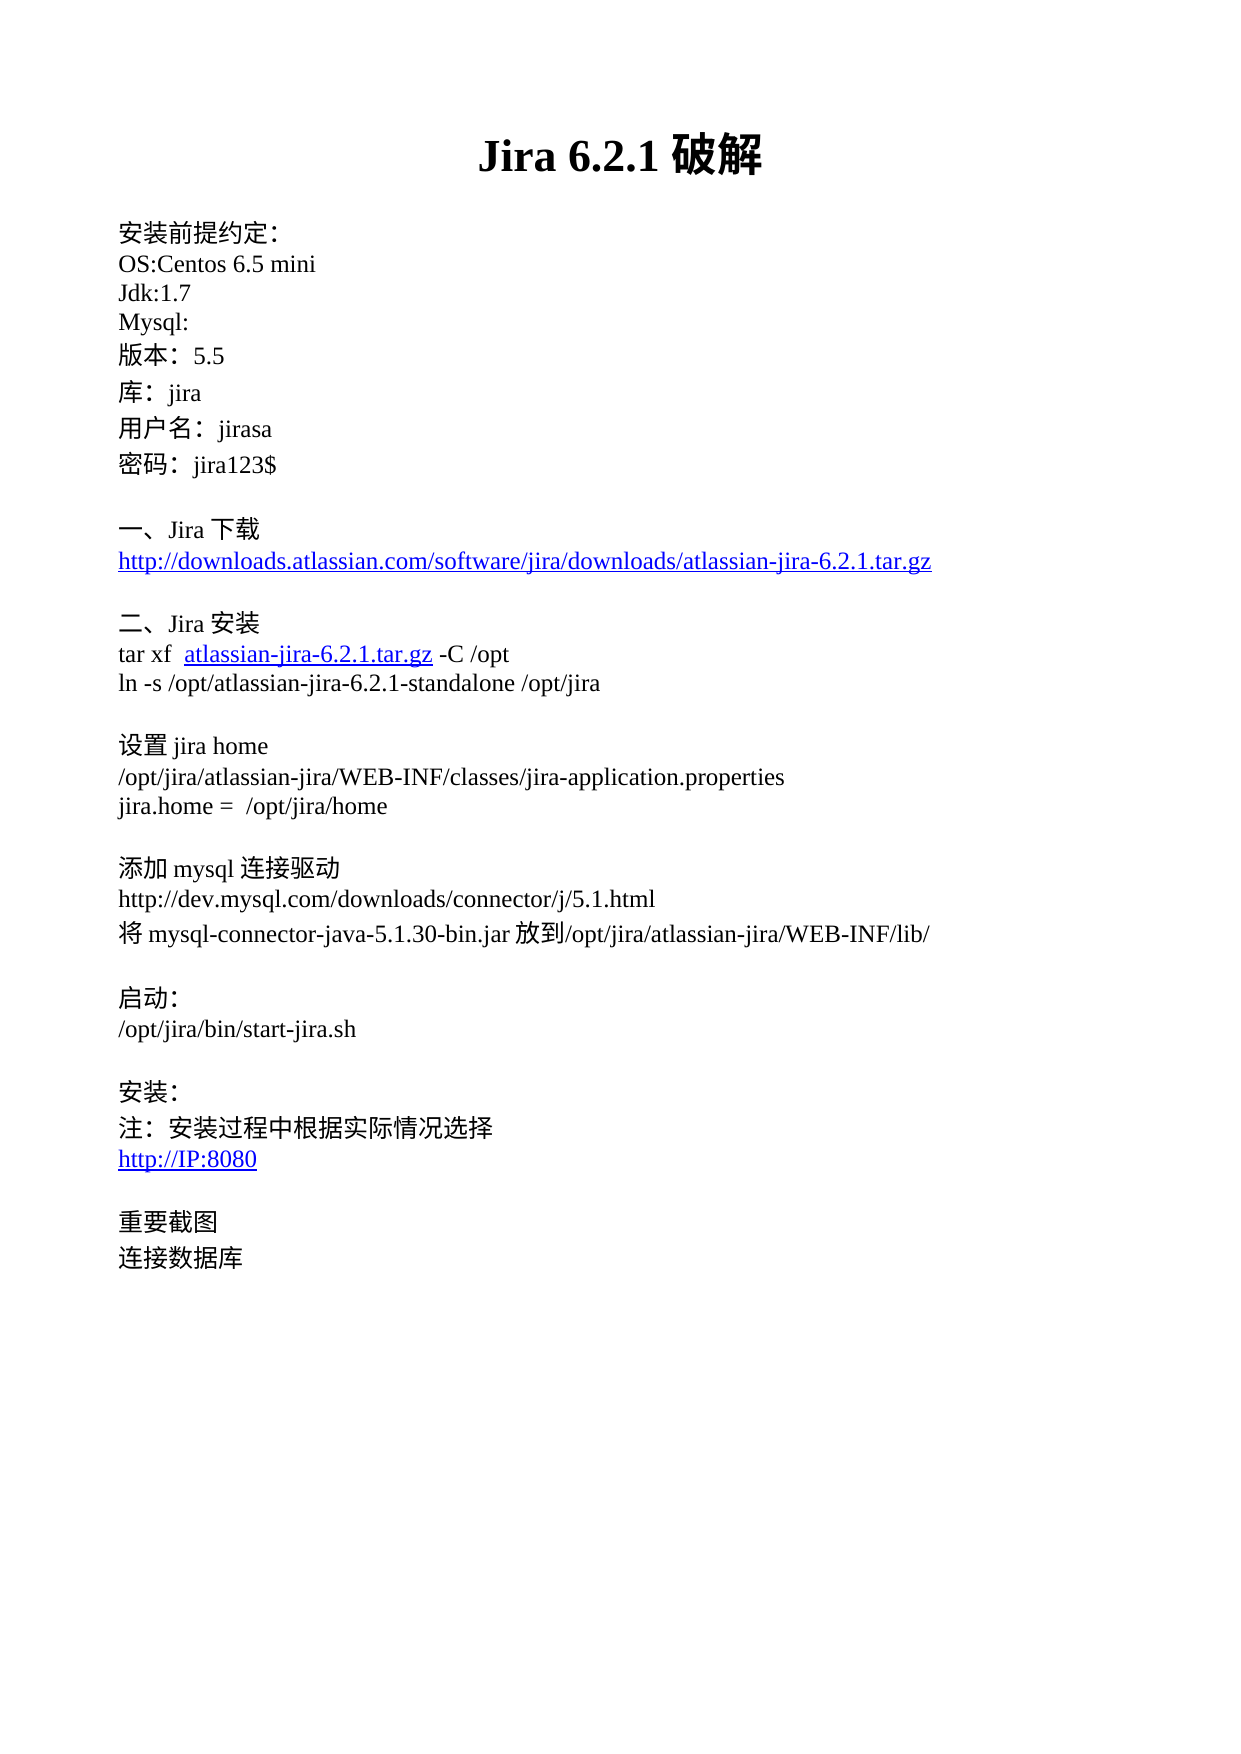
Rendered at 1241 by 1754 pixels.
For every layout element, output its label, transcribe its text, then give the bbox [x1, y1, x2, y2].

text 用户名：jirasa [118, 408, 1122, 444]
text OS:Centos 6.5 mini [118, 249, 1122, 278]
text 启动： [118, 978, 1122, 1014]
text ln -s /opt/atlassian-jira-6.2.1-standalone /opt/jira [118, 668, 1122, 697]
text jira.home = /opt/jira/home [118, 791, 1122, 819]
text 添加mysql 连接驱动 [118, 848, 1122, 884]
text 二、Jira 安装 [118, 603, 1122, 639]
text Jira 6.2.1 破解 [118, 118, 1122, 184]
text 一、Jira 下载 [118, 509, 1122, 546]
text tar xf atlassian-jira-6.2.1.tar.gz -C /opt [118, 639, 1122, 668]
text 重要截图 [118, 1202, 1122, 1238]
text /opt/jira/bin/start-jira.sh [118, 1014, 1122, 1043]
text http://dev.mysql.com/downloads/connector/j/5.1.html [118, 884, 1122, 913]
text Mysql: [118, 307, 1122, 336]
text 安装前提约定： [118, 213, 1122, 249]
text 安装： [118, 1072, 1122, 1108]
text Jdk:1.7 [118, 278, 1122, 307]
text 密码：jira123$ [118, 444, 1122, 481]
text http://IP:8080 [118, 1144, 1122, 1173]
text 注：安装过程中根据实际情况选择 [118, 1108, 1122, 1144]
text /opt/jira/atlassian-jira/WEB-INF/classes/jira-application.properties [118, 762, 1122, 791]
text http://downloads.atlassian.com/software/jira/downloads/atlassian-jira-6.2.1.tar.gz [118, 546, 1122, 574]
text 连接数据库 [118, 1238, 1122, 1274]
text 将mysql-connector-java-5.1.30-bin.jar放到/opt/jira/atlassian-jira/WEB-INF/lib/ [118, 913, 1122, 949]
text 版本：5.5 [118, 336, 1122, 372]
text 设置jira home [118, 726, 1122, 762]
text 库：jira [118, 372, 1122, 408]
